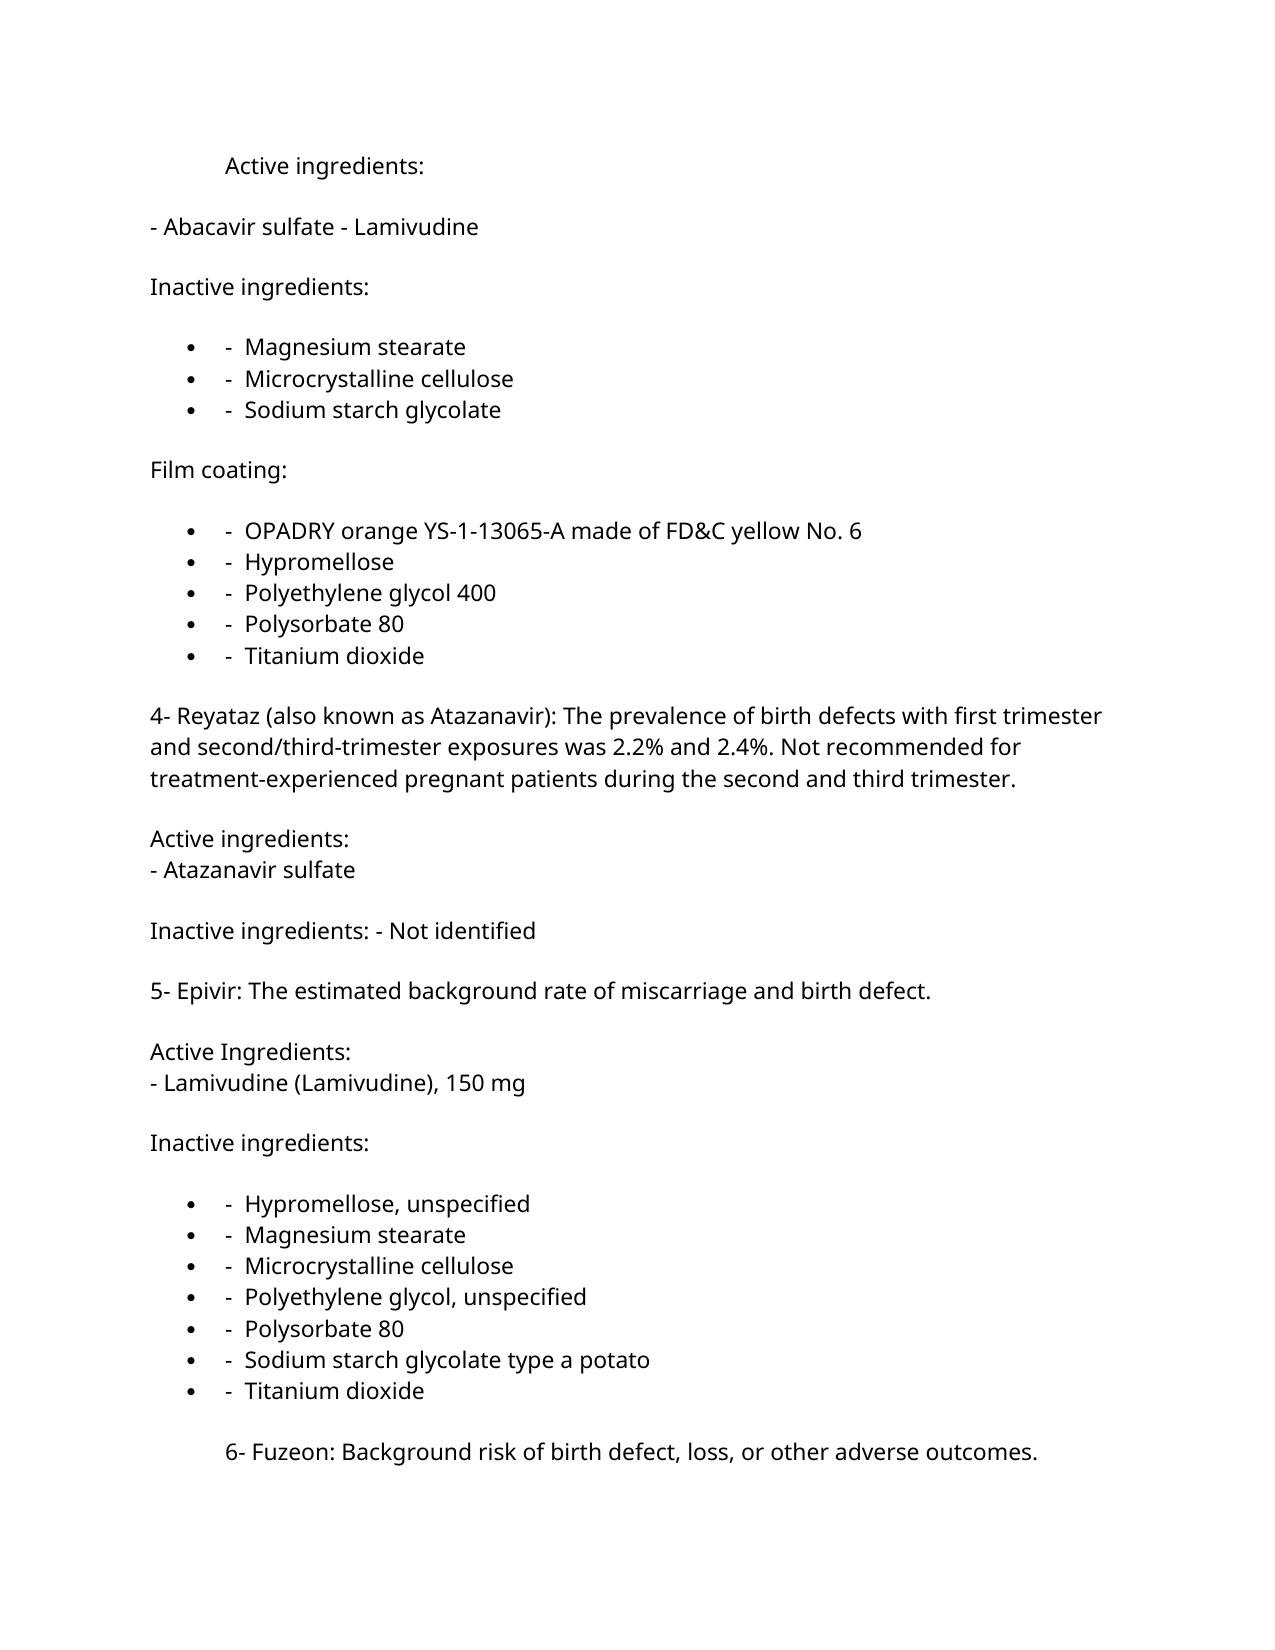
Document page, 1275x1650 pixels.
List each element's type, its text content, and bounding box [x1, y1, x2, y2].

text 6- Fuzeon: Background risk of birth defect, loss, or other adverse outcomes. [225, 1435, 1125, 1467]
list - Polyethylene glycol, unspecified [187, 1281, 1125, 1312]
list - Polyethylene glycol 400 [187, 577, 1125, 608]
text Active ingredients: [225, 150, 1125, 181]
text Active Ingredients: - Lamivudine (Lamivudine), 150 mg [150, 1035, 1125, 1098]
list - Magnesium stearate [187, 331, 1125, 362]
list - Hypromellose, unspecified [187, 1187, 1125, 1219]
list - Microcrystalline cellulose [187, 362, 1125, 394]
list - Magnesium stearate [187, 1219, 1125, 1250]
list - Microcrystalline cellulose [187, 1250, 1125, 1281]
list - Hypromellose [187, 546, 1125, 577]
list - Polysorbate 80 [187, 608, 1125, 639]
text - Abacavir sulfate - Lamivudine [150, 210, 1125, 242]
list - Titanium dioxide [187, 1375, 1125, 1406]
text Inactive ingredients: [150, 1127, 1125, 1158]
text Inactive ingredients: [150, 271, 1125, 302]
list - Sodium starch glycolate [187, 394, 1125, 425]
list - Polysorbate 80 [187, 1312, 1125, 1344]
text 4- Reyataz (also known as Atazanavir): The prevalence of birth defects with first trimester and second/third-trimester exposures was 2.2% and 2.4%. Not recommended for treatment-experienced pregnant patients during the second and third trimester. [150, 700, 1125, 794]
text Inactive ingredients: - Not identified [150, 914, 1125, 946]
text Film coating: [150, 454, 1125, 485]
list - OPADRY orange YS-1-13065-A made of FD&C yellow No. 6 [187, 514, 1125, 546]
text 5- Epivir: The estimated background rate of miscarriage and birth defect. [150, 975, 1125, 1006]
list - Titanium dioxide [187, 639, 1125, 671]
list - Sodium starch glycolate type a potato [187, 1344, 1125, 1375]
text Active ingredients: - Atazanavir sulfate [150, 823, 1125, 885]
